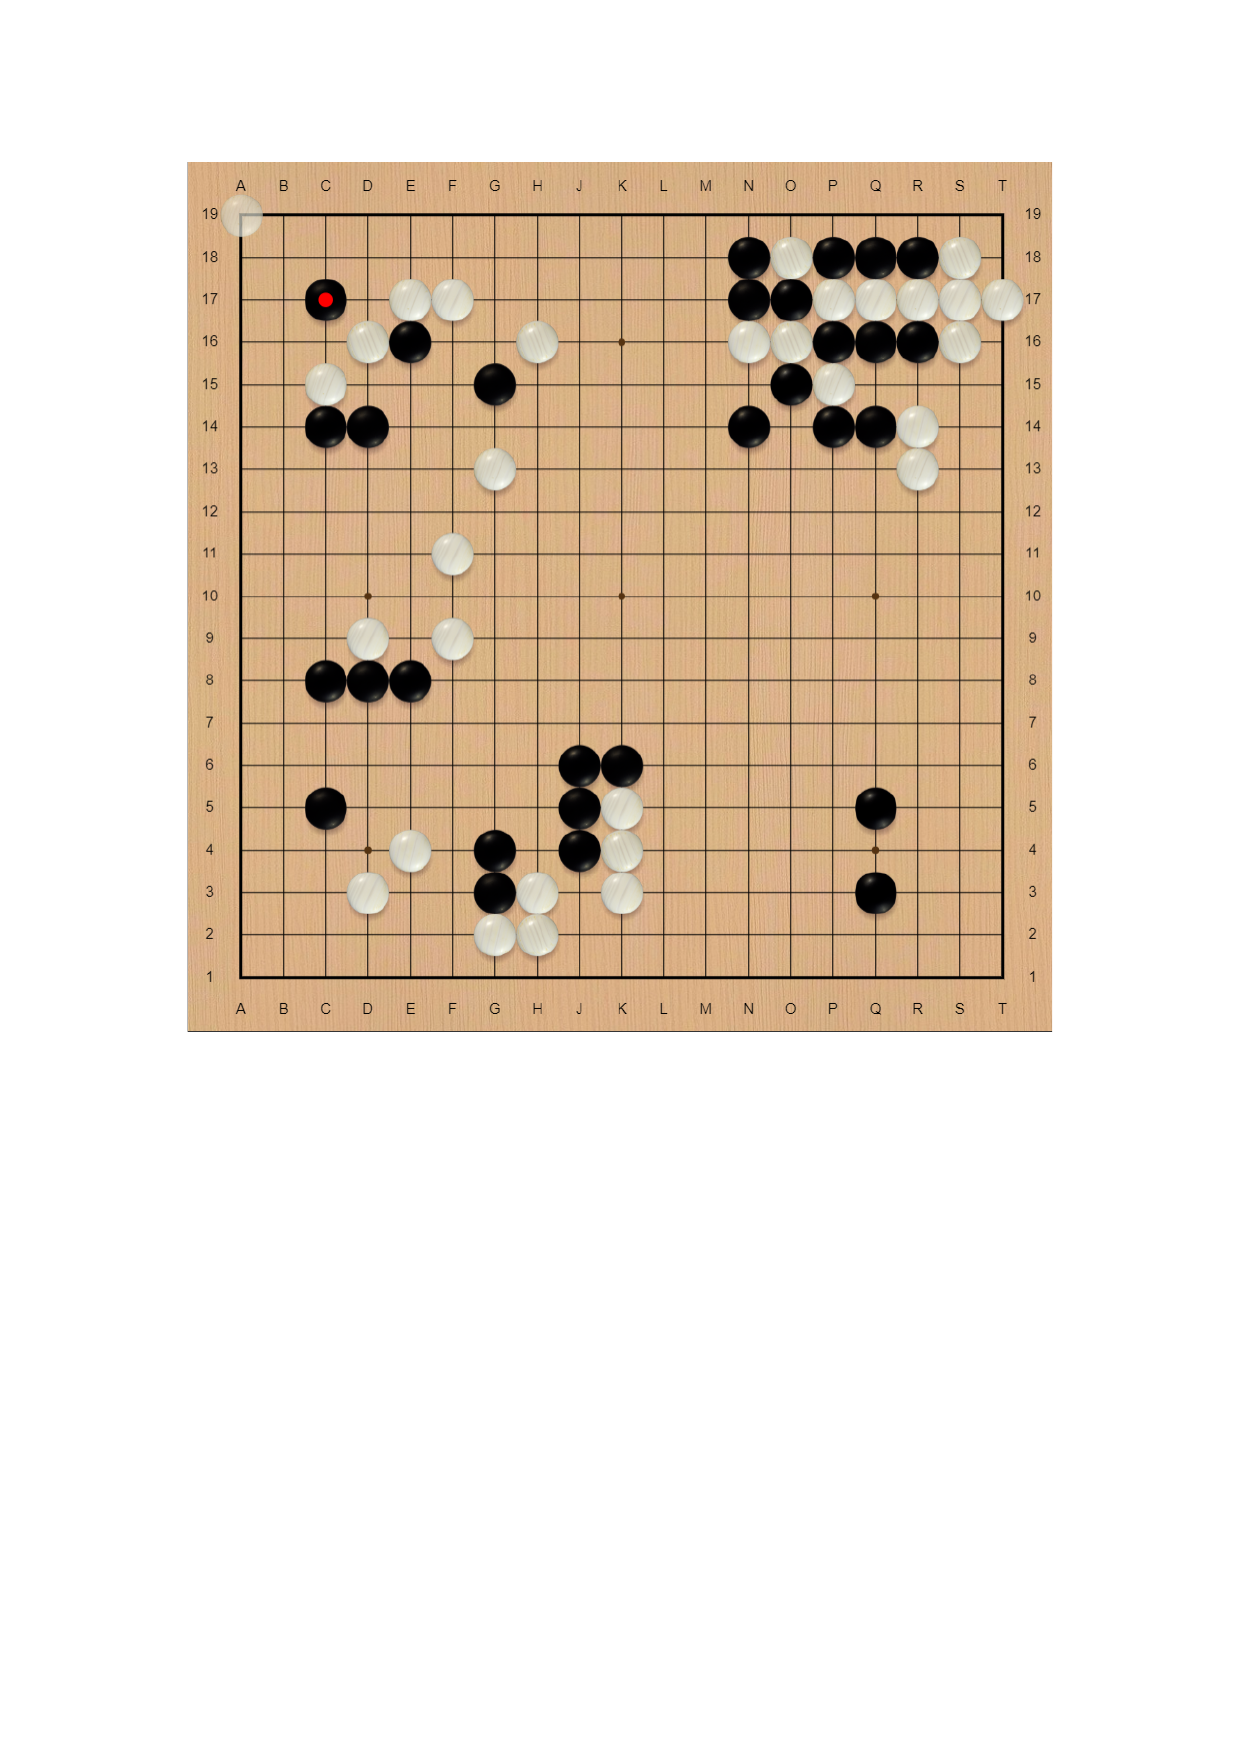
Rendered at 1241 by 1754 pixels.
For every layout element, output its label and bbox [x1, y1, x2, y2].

picture [187, 162, 1053, 1032]
